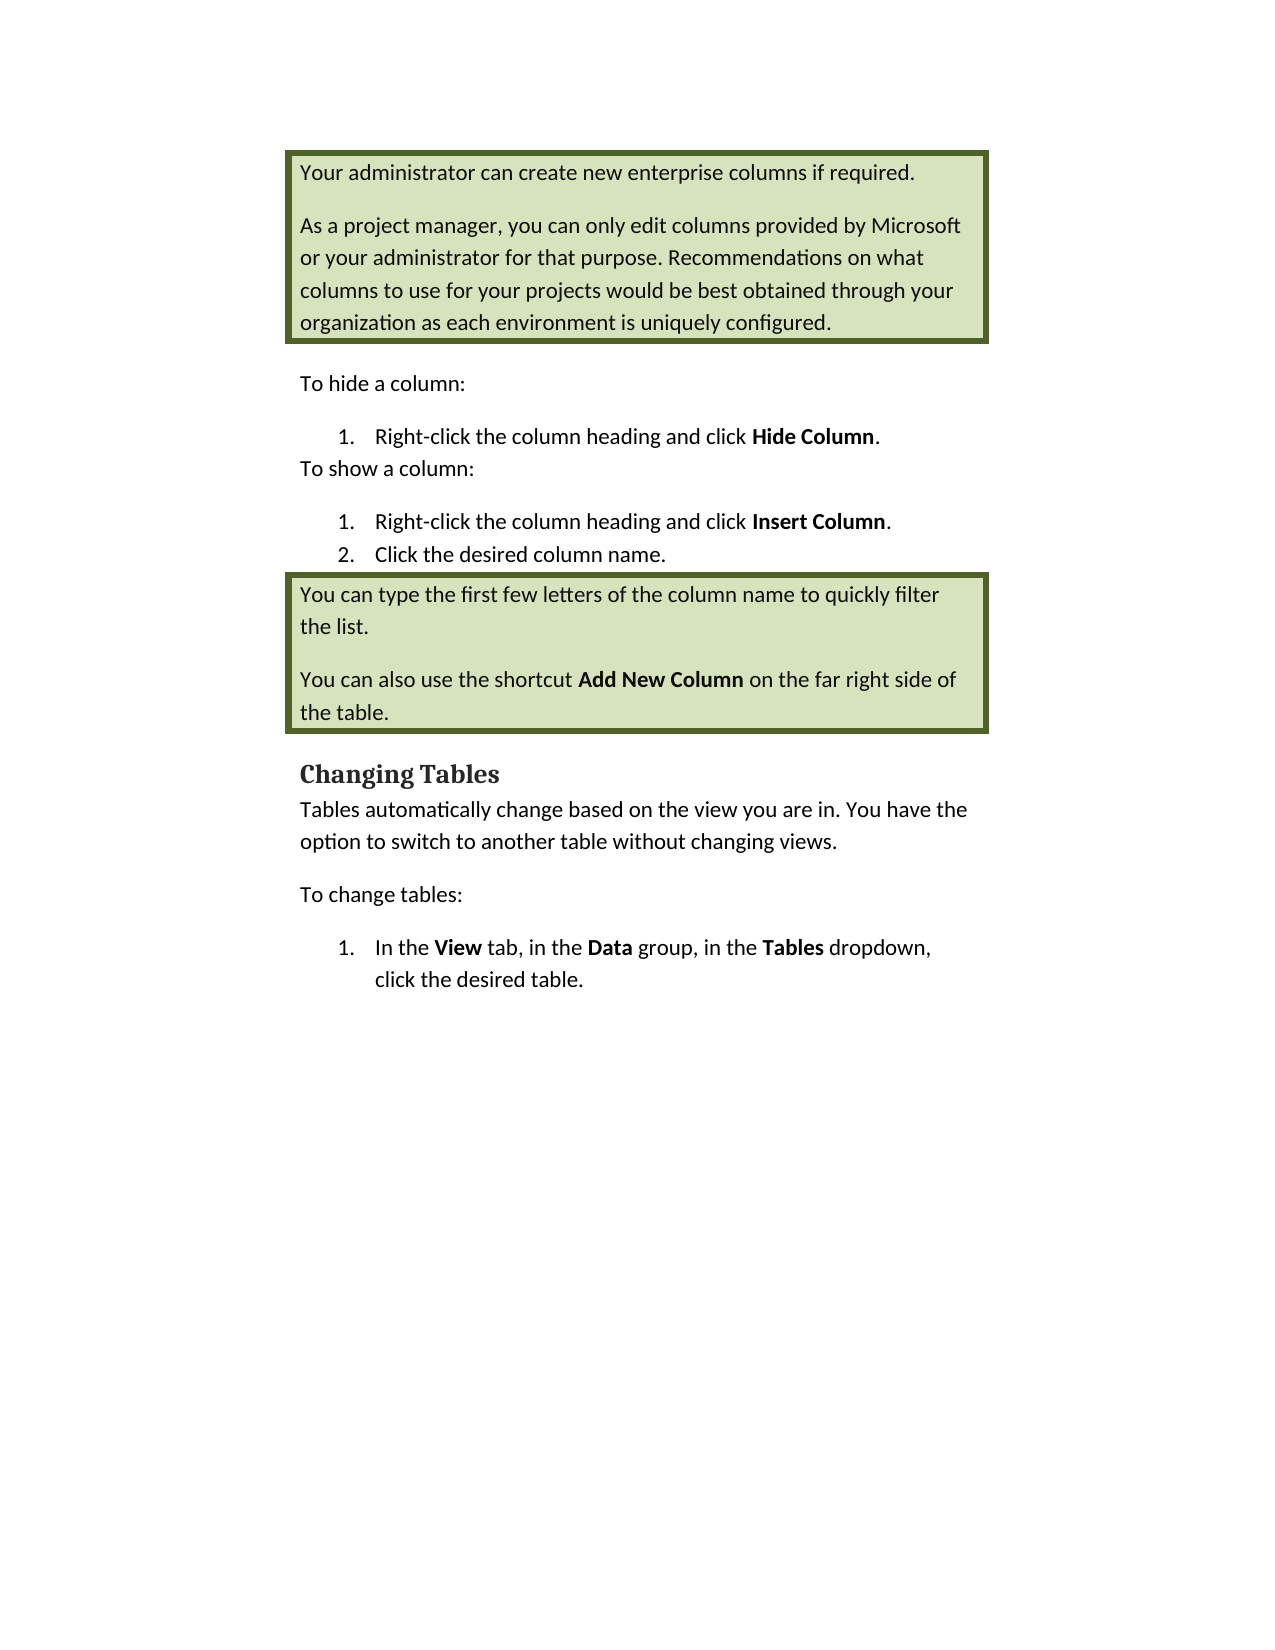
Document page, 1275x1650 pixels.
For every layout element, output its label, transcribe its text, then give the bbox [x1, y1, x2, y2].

text You can type the first few letters of the column name to quickly filter the list. [292, 578, 983, 640]
text Tables automatically change based on the view you are in. You have the option to switch to another table without changing views. [300, 795, 975, 855]
text To hide a column: [300, 369, 975, 397]
text To change tables: [300, 880, 975, 908]
text Your administrator can create new enterprise columns if required. [292, 156, 983, 186]
list Click the desired column name. [337, 540, 975, 568]
text To show a column: [300, 454, 975, 482]
list Right-click the column heading and click Insert Column. [337, 507, 975, 536]
text You can also use the shortcut Add New Column on the far right side of the table. [292, 657, 983, 728]
list Right-click the column heading and click Hide Column. [337, 422, 975, 450]
subtitle Changing Tables [300, 759, 975, 790]
text As a project manager, you can only edit columns provided by Microsoft or your administrator for that purpose. Recommendations on what columns to use for your projects would be best obtained through your organization as each environment is uniquely configured. [292, 203, 983, 338]
list In the View tab, in the Data group, in the Tables dropdown, click the desired table. [337, 933, 975, 993]
